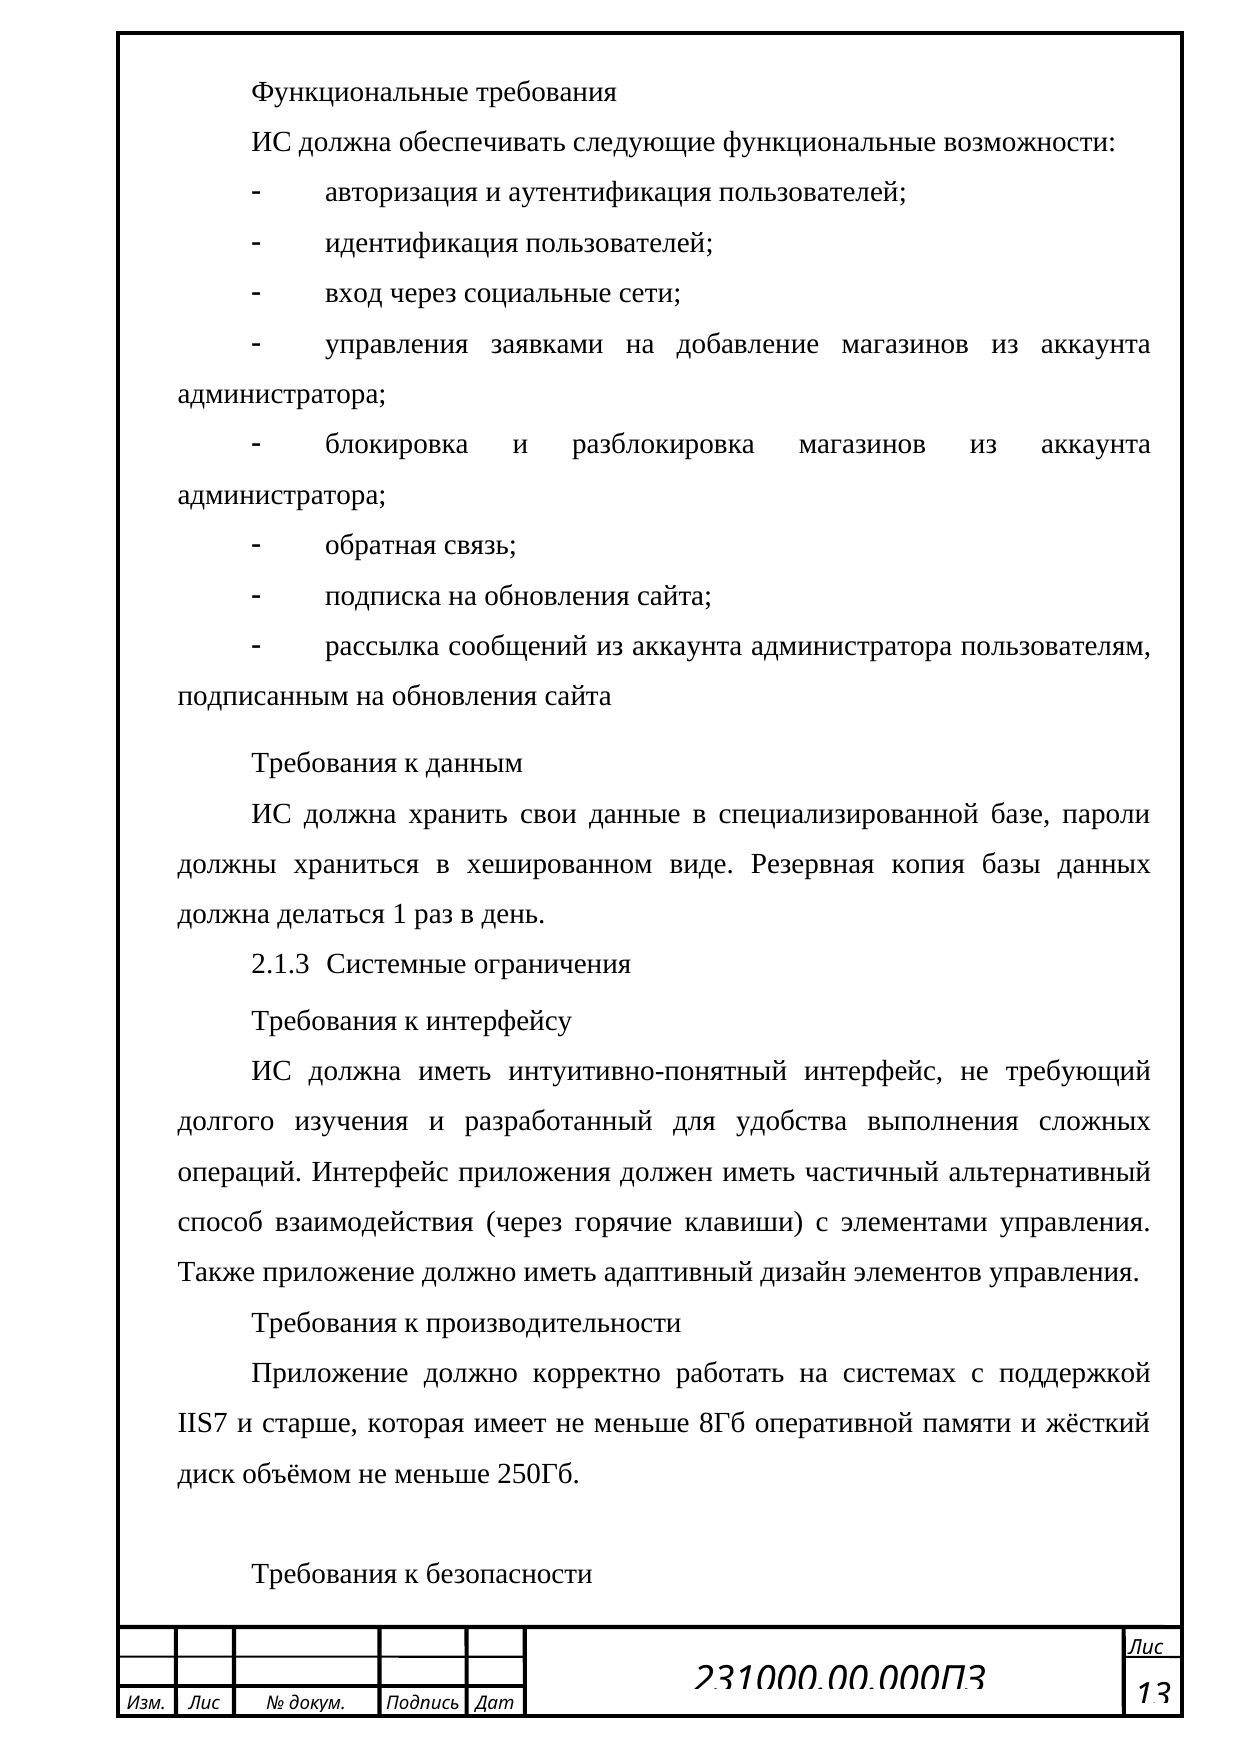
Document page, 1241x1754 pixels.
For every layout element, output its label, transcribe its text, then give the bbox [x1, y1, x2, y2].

text ИС должна хранить свои данные в специализированной базе, пароли должны храниться в хешированном виде. Резервная копия базы данных должна делаться 1 раз в день. [177, 796, 1152, 930]
list блокировка и разблокировка магазинов из аккаунта администратора; [177, 426, 1152, 510]
list вход через социальные сети; [177, 275, 1152, 309]
list подписка на обновления сайта; [177, 578, 1152, 611]
text Требования к интерфейсу [177, 1003, 1152, 1036]
text Требования к производительности [177, 1305, 1152, 1338]
list рассылка сообщений из аккаунта администратора пользователям, подписанным на обновления сайта [177, 628, 1152, 712]
list авторизация и аутентификация пользователей; [177, 174, 1152, 208]
text Требования к безопасности [177, 1556, 1152, 1590]
text ИС должна иметь интуитивно-понятный интерфейс, не требующий долгого изучения и разработанный для удобства выполнения сложных операций. Интерфейс приложения должен иметь частичный альтернативный способ взаимодействия (через горячие клавиши) с элементами управления. Также приложение должно иметь адаптивный дизайн элементов управления. [177, 1053, 1152, 1288]
list Системные ограничения [251, 947, 1152, 980]
text Требования к данным [177, 745, 1152, 779]
text Приложение должно корректно работать на системах с поддержкой IIS7 и старше, которая имеет не меньше 8Гб оперативной памяти и жёсткий диск объёмом не меньше 250Гб. [177, 1355, 1152, 1489]
list идентификация пользователей; [177, 225, 1152, 258]
list управления заявками на добавление магазинов из аккаунта администратора; [177, 326, 1152, 410]
text Функциональные требования [177, 74, 1152, 107]
text ИС должна обеспечивать следующие функциональные возможности: [177, 124, 1152, 158]
list обратная связь; [177, 527, 1152, 561]
